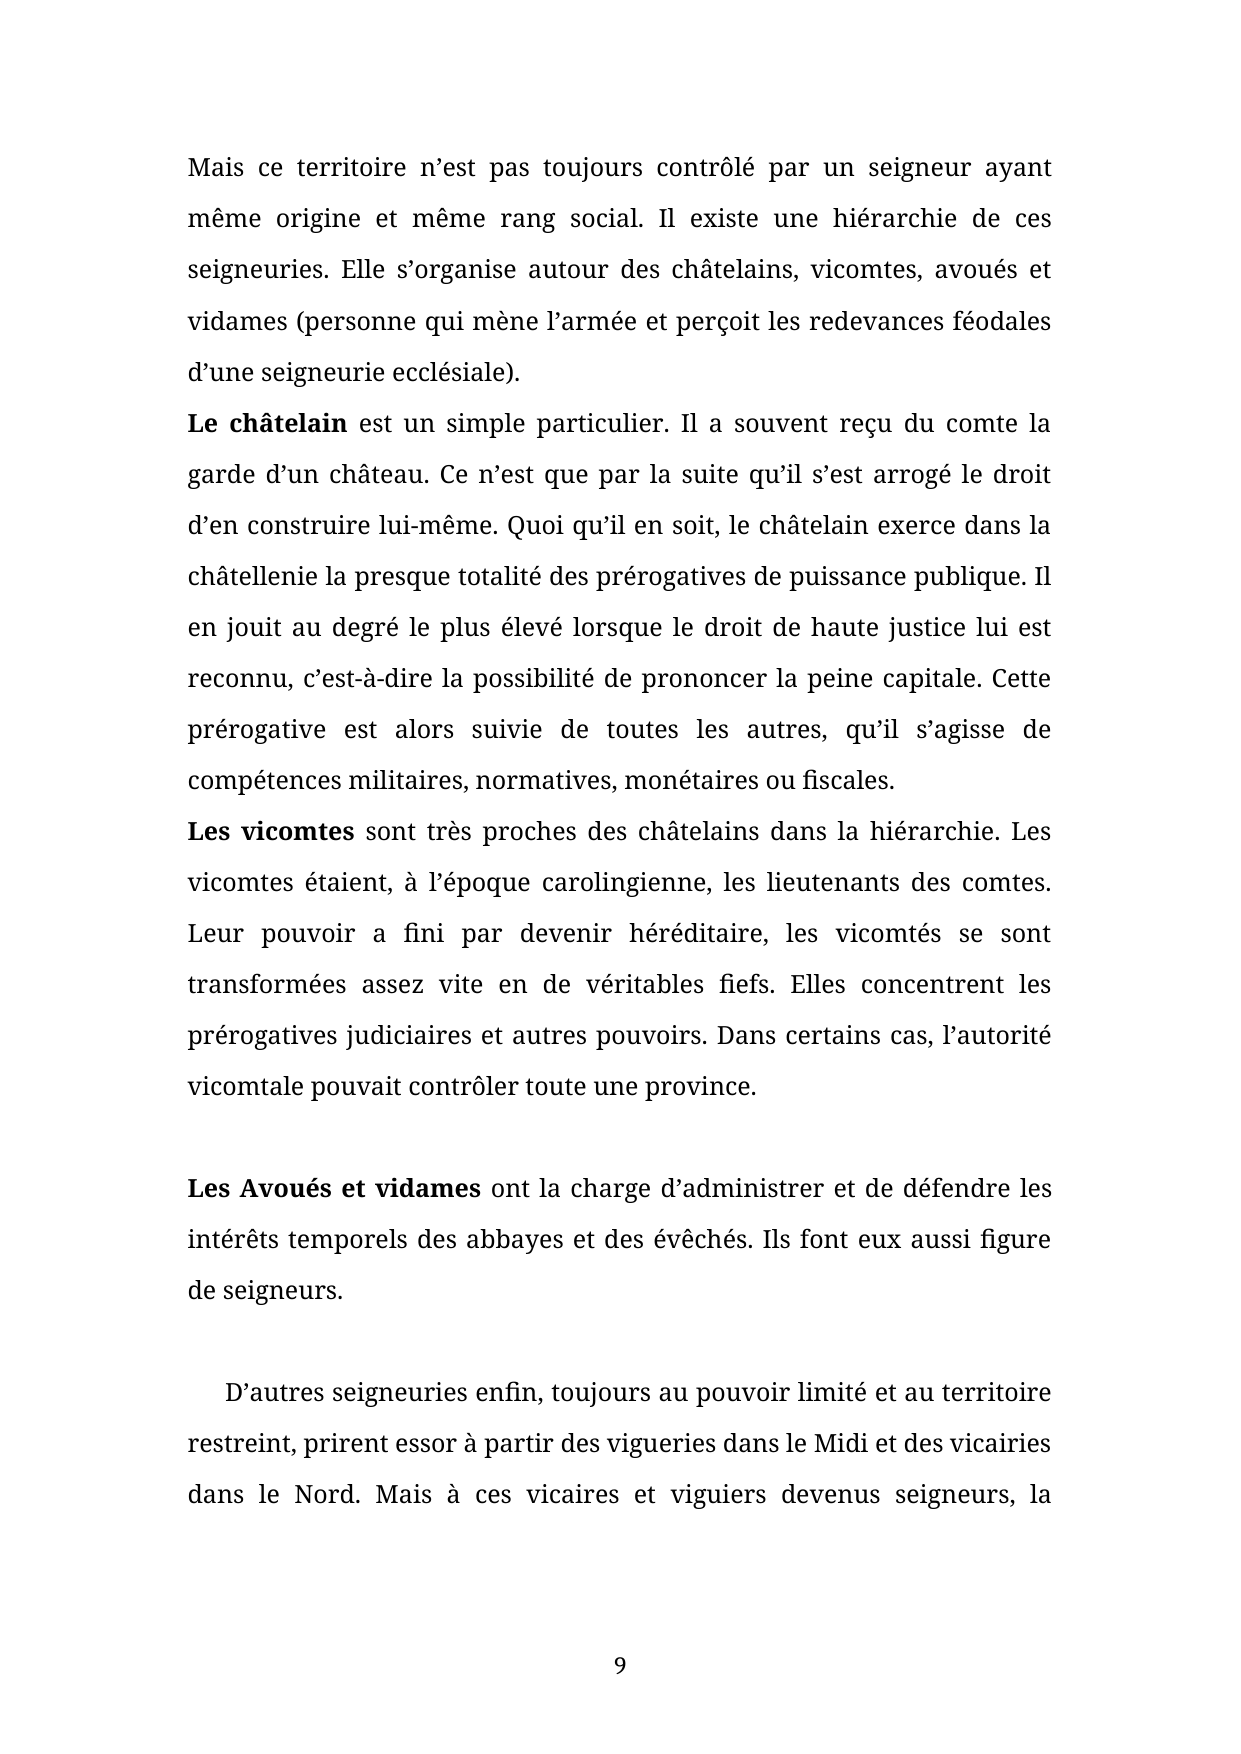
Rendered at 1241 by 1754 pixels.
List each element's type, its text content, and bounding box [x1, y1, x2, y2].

text Le châtelain est un simple particulier. Il a souvent reçu du comte la garde d’un château. Ce n’est que par la suite qu’il s’est arrogé le droit d’en construire lui-même. Quoi qu’il en soit, le châtelain exerce dans la châtellenie la presque totalité des prérogatives de puissance publique. Il en jouit au degré le plus élevé lorsque le droit de haute justice lui est reconnu, c’est-à-dire la possibilité de prononcer la peine capitale. Cette prérogative est alors suivie de toutes les autres, qu’il s’agisse de compétences militaires, normatives, monétaires ou fiscales. [187, 405, 1053, 797]
text Les vicomtes sont très proches des châtelains dans la hiérarchie. Les vicomtes étaient, à l’époque carolingienne, les lieutenants des comtes. Leur pouvoir a fini par devenir héréditaire, les vicomtés se sont transformées assez vite en de véritables fiefs. Elles concentrent les prérogatives judiciaires et autres pouvoirs. Dans certains cas, l’autorité vicomtale pouvait contrôler toute une province. [187, 813, 1053, 1103]
text Les Avoués et vidames ont la charge d’administrer et de défendre les intérêts temporels des abbayes et des évêchés. Ils font eux aussi figure de seigneurs. [187, 1171, 1053, 1307]
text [187, 1375, 1053, 1511]
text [187, 150, 1053, 388]
